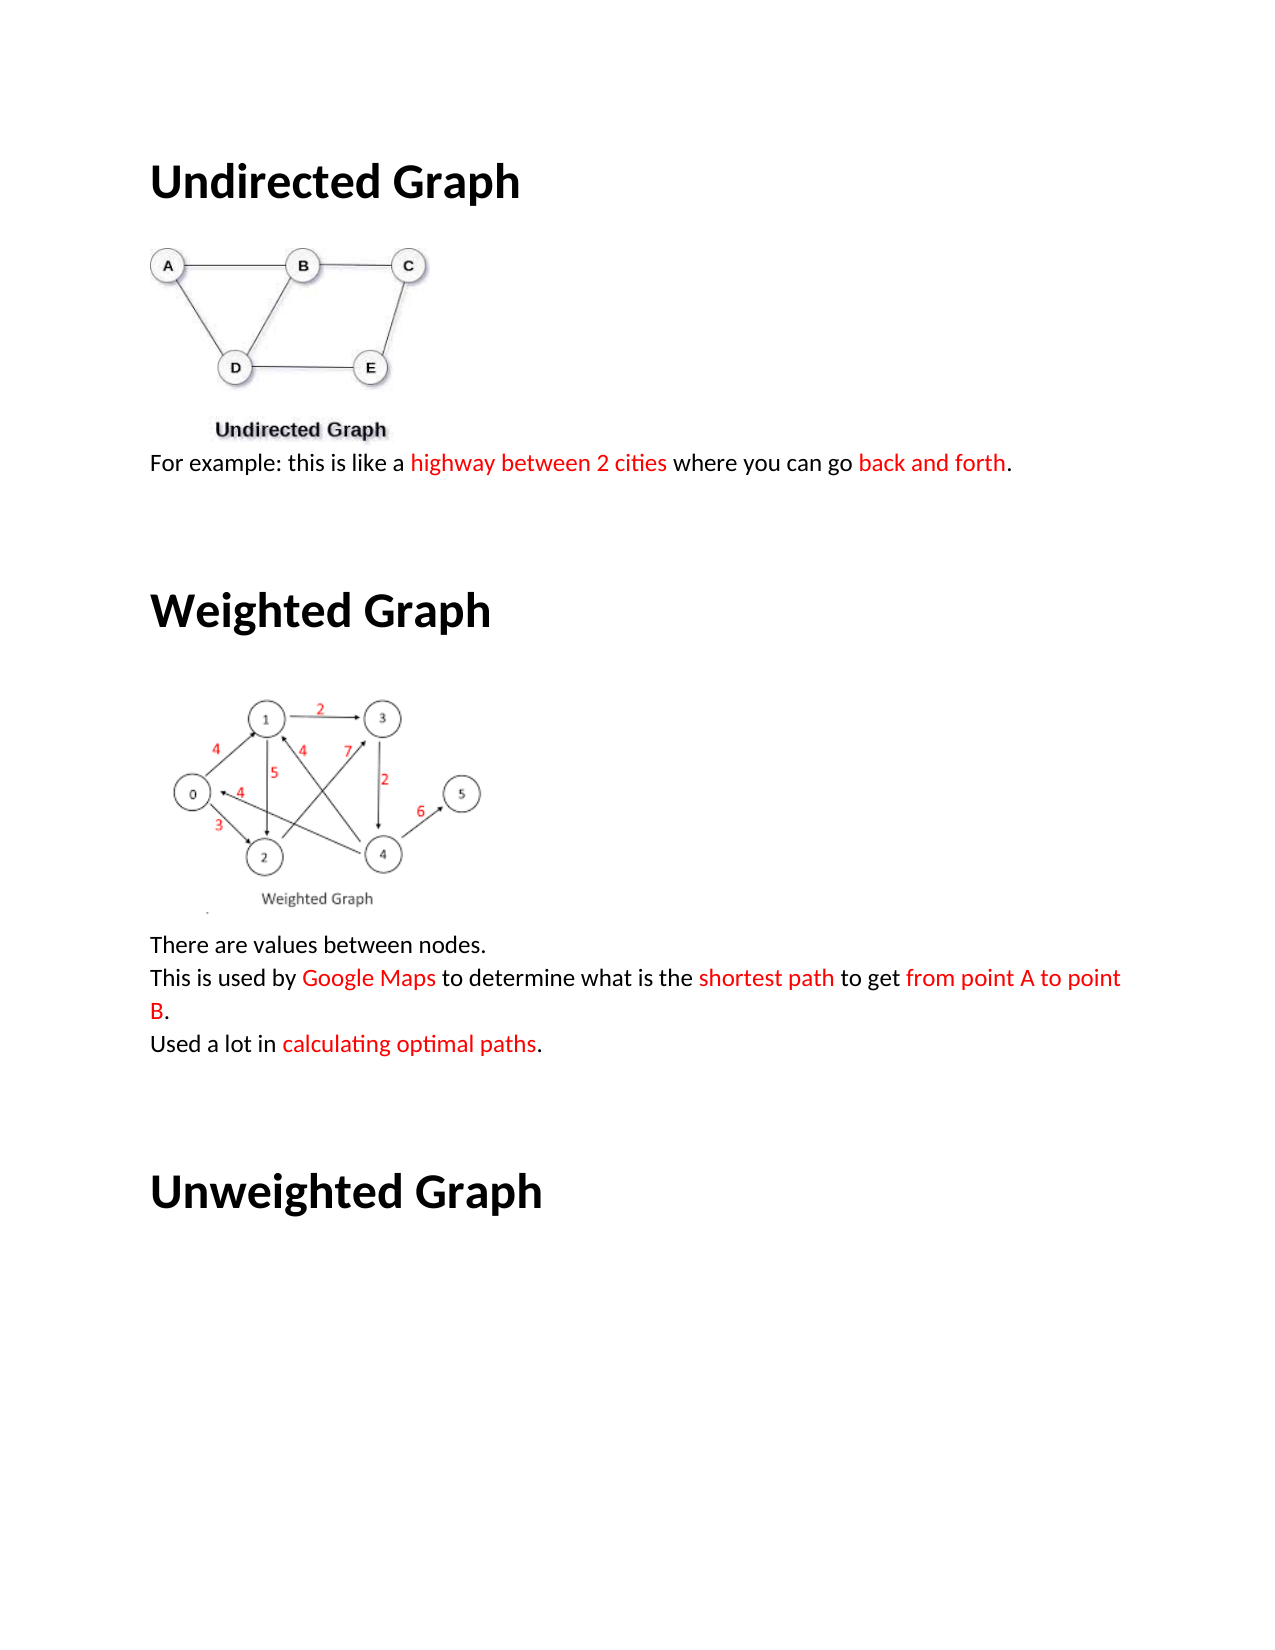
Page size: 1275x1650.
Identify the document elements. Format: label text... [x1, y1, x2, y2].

text There are values between nodes. [150, 929, 1125, 959]
picture [150, 248, 431, 446]
text Used a lot in calculating optimal paths. [150, 1028, 1125, 1058]
text Weighted Graph [150, 579, 1125, 640]
text This is used by Google Maps to determine what is the shortest path to get from point A to point B. [150, 962, 1125, 1025]
text Unweighted Graph [150, 1159, 1125, 1221]
picture [150, 677, 505, 927]
text Undirected Graph [150, 150, 1125, 211]
text For example: this is like a highway between 2 cities where you can go back and forth. [150, 447, 1125, 478]
